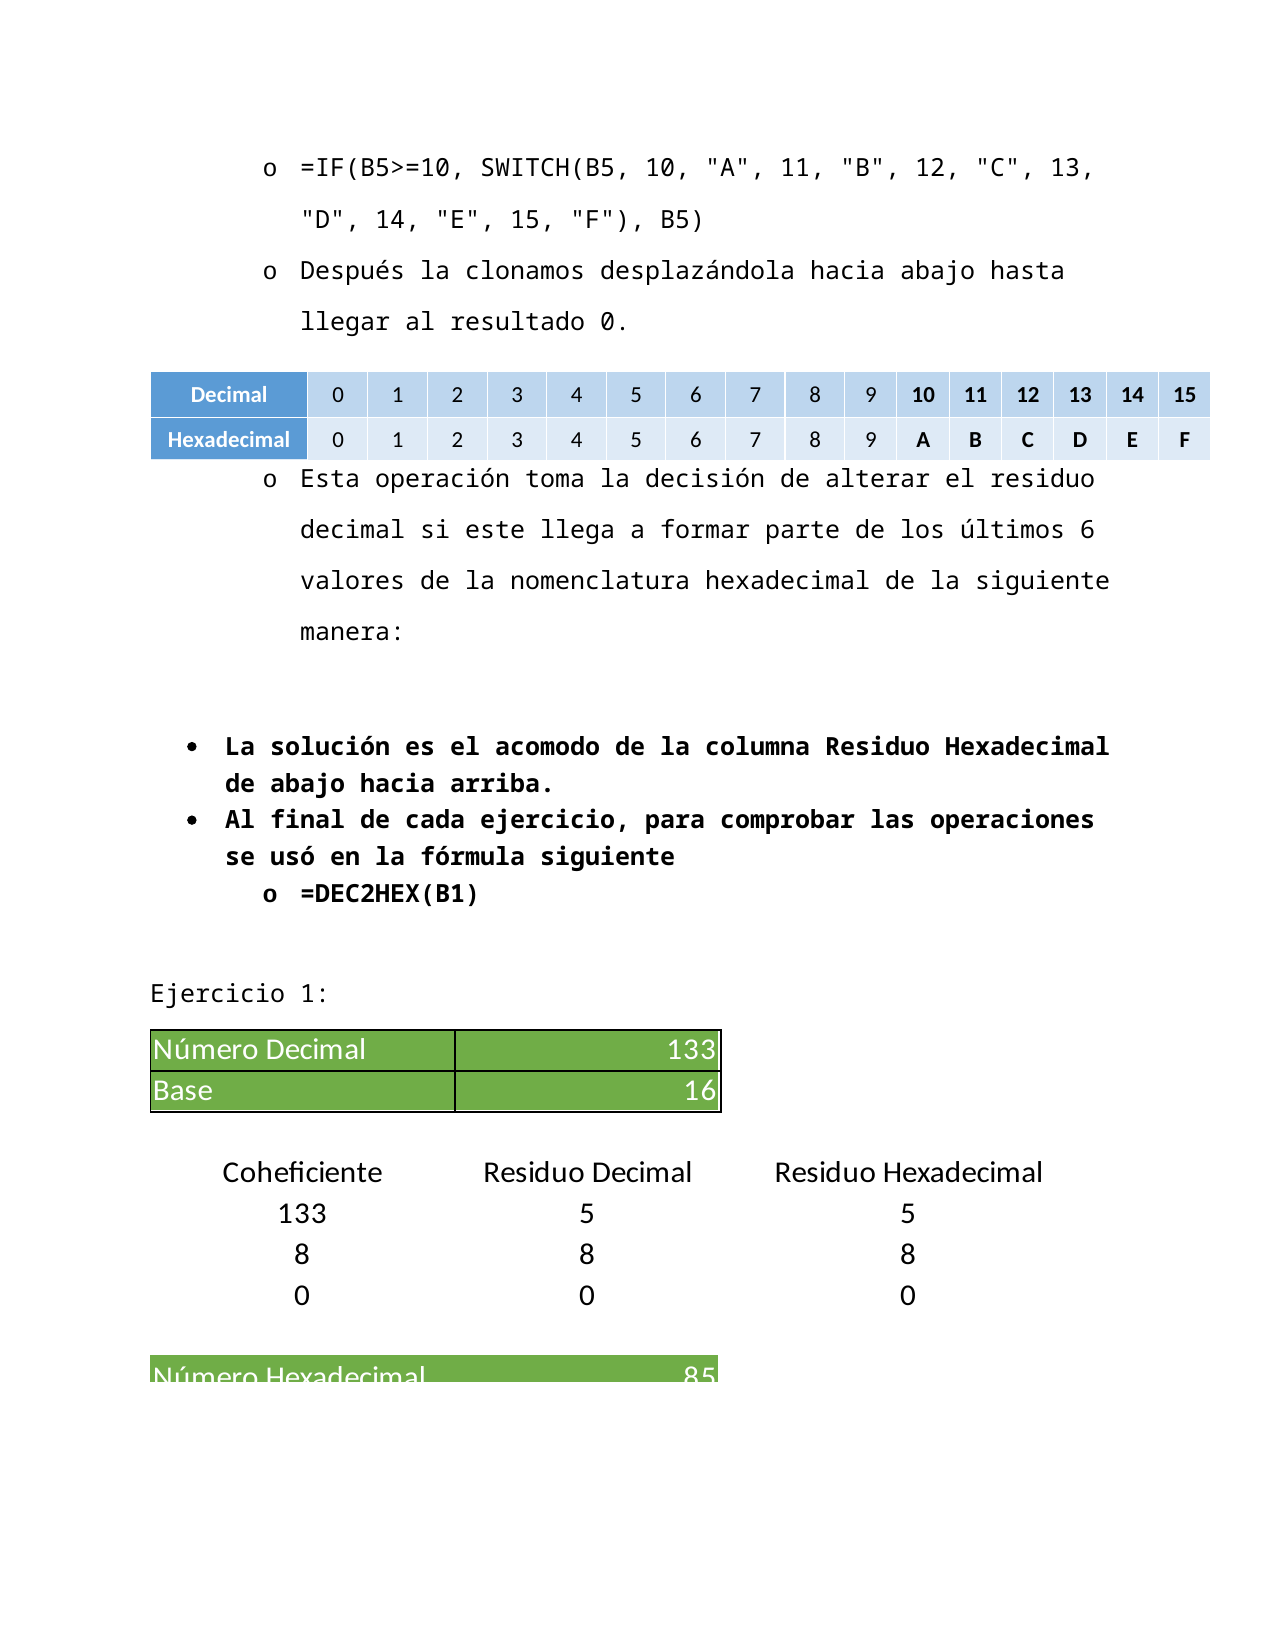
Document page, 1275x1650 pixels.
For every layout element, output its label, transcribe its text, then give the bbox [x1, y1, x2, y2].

table_header 9 [845, 372, 896, 417]
table_header 6 [666, 372, 725, 417]
table_header 5 [607, 372, 665, 417]
table_header 3 [488, 372, 546, 417]
table_cell 7 [726, 418, 784, 459]
table_cell 0 [308, 418, 367, 459]
table_header 15 [1159, 372, 1210, 417]
table_header Decimal [151, 372, 307, 417]
table_header 4 [547, 372, 606, 417]
table_cell 4 [547, 418, 606, 459]
table_header 14 [1107, 372, 1158, 417]
table_cell D [1054, 418, 1106, 459]
table_cell 2 [428, 418, 487, 459]
table_cell 8 [786, 418, 844, 459]
list =IF(B5>=10, SWITCH(B5, 10, "A", 11, "B", 12, "C", 13, "D", 14, "E", 15, "F"), B5) [262, 150, 1125, 235]
table_cell C [1002, 418, 1053, 459]
table_header 8 [786, 372, 844, 417]
table_cell E [1107, 418, 1158, 459]
table_cell F [1159, 418, 1210, 459]
text Ejercicio 1: [150, 976, 1125, 1010]
table_header 2 [428, 372, 487, 417]
list Al final de cada ejercicio, para comprobar las operaciones se usó en la fórmula siguiente [187, 802, 1125, 873]
table_header 7 [726, 372, 784, 417]
table_header 0 [308, 372, 367, 417]
table_header 1 [368, 372, 427, 417]
list La solución es el acomodo de la columna Residuo Hexadecimal de abajo hacia arriba. [187, 728, 1125, 799]
table_header 10 [897, 372, 949, 417]
table_header 12 [1002, 372, 1053, 417]
table_cell 1 [368, 418, 427, 459]
table_cell 9 [845, 418, 896, 459]
list Después la clonamos desplazándola hacia abajo hasta llegar al resultado 0. [262, 252, 1125, 338]
table_cell 5 [607, 418, 665, 459]
table_cell B [950, 418, 1001, 459]
list Esta operación toma la decisión de alterar el residuo decimal si este llega a formar parte de los últimos 6 valores de la nomenclatura hexadecimal de la siguiente manera: [262, 461, 1125, 648]
table_header 11 [950, 372, 1001, 417]
table_header 13 [1054, 372, 1106, 417]
table_cell Hexadecimal [151, 418, 307, 459]
table_cell A [897, 418, 949, 459]
list =DEC2HEX(B1) [262, 876, 1125, 910]
table_cell 3 [488, 418, 546, 459]
table_cell 6 [666, 418, 725, 459]
